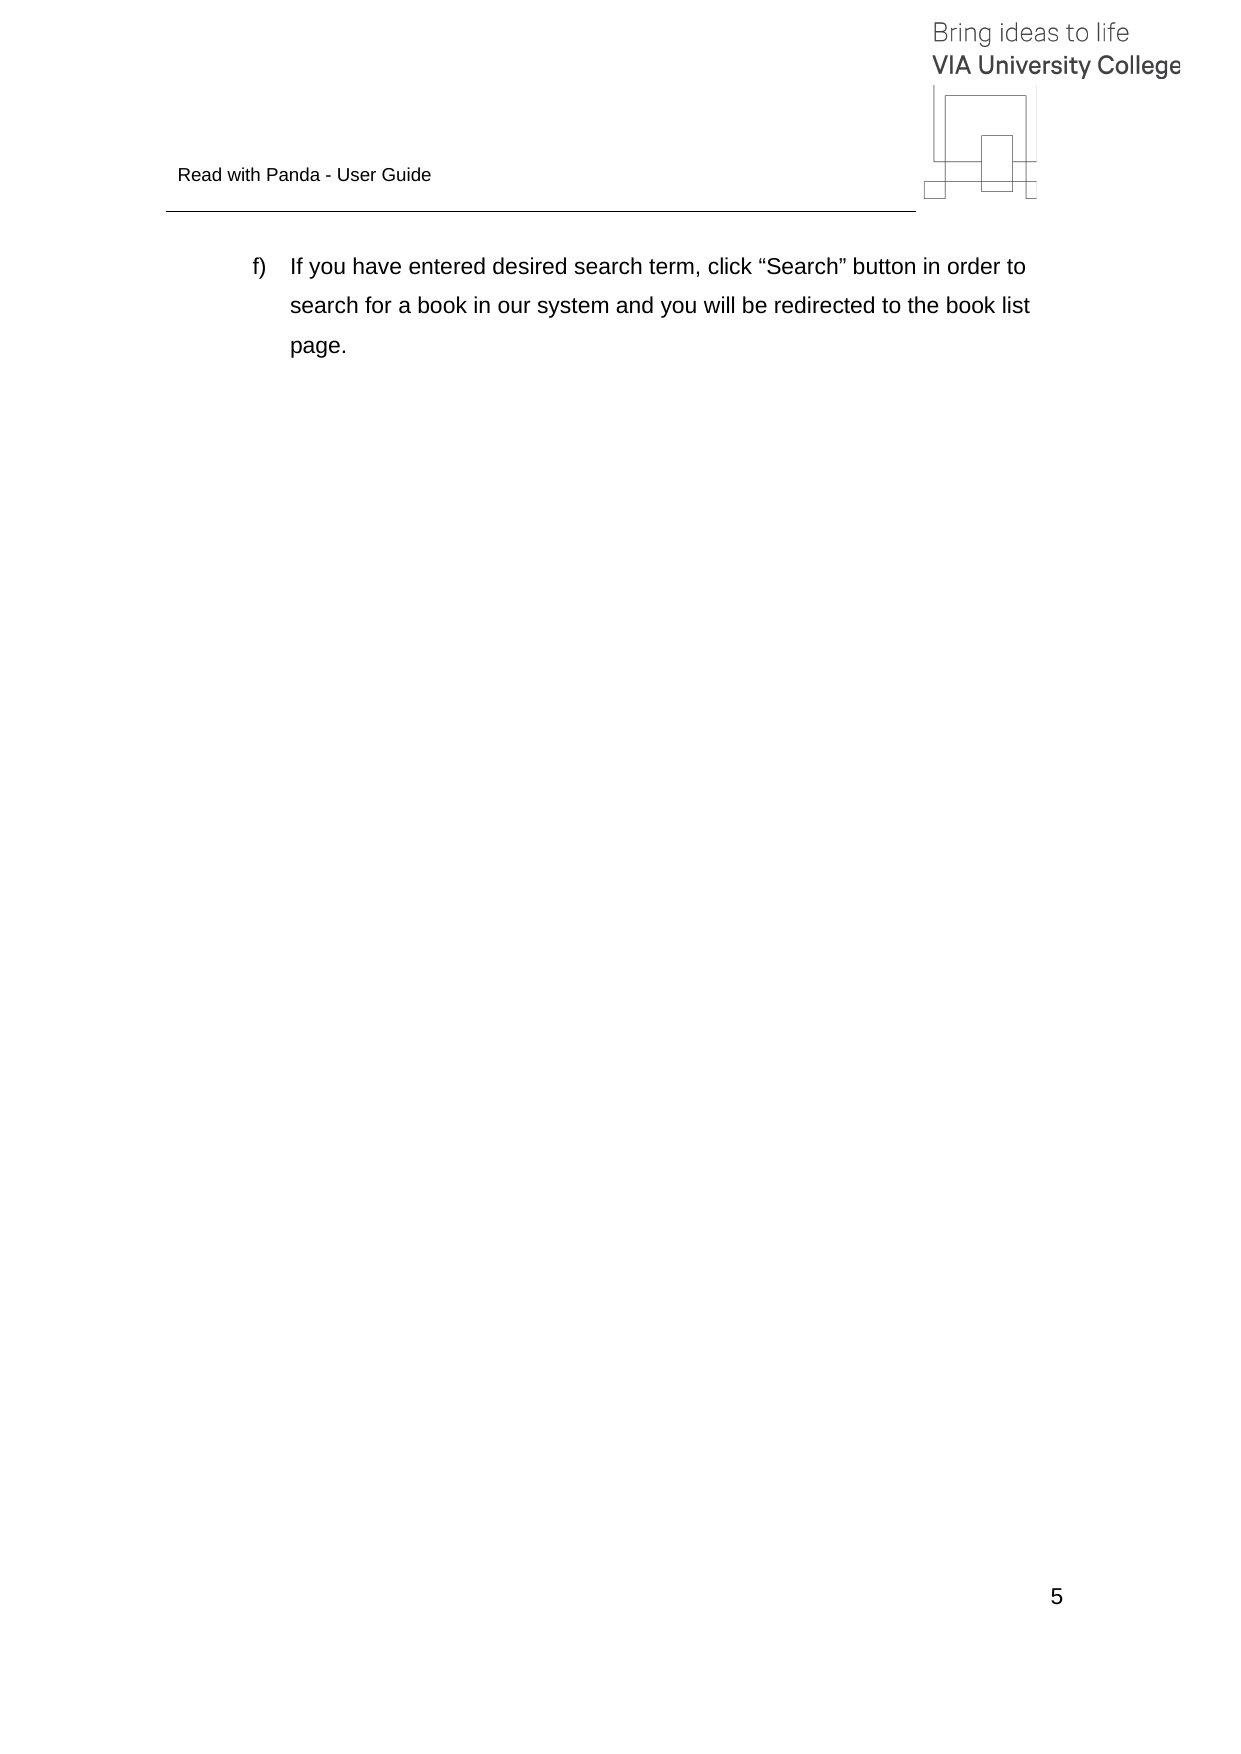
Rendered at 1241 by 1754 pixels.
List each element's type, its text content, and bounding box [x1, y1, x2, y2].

picture [923, 85, 1037, 199]
picture [932, 19, 1181, 79]
